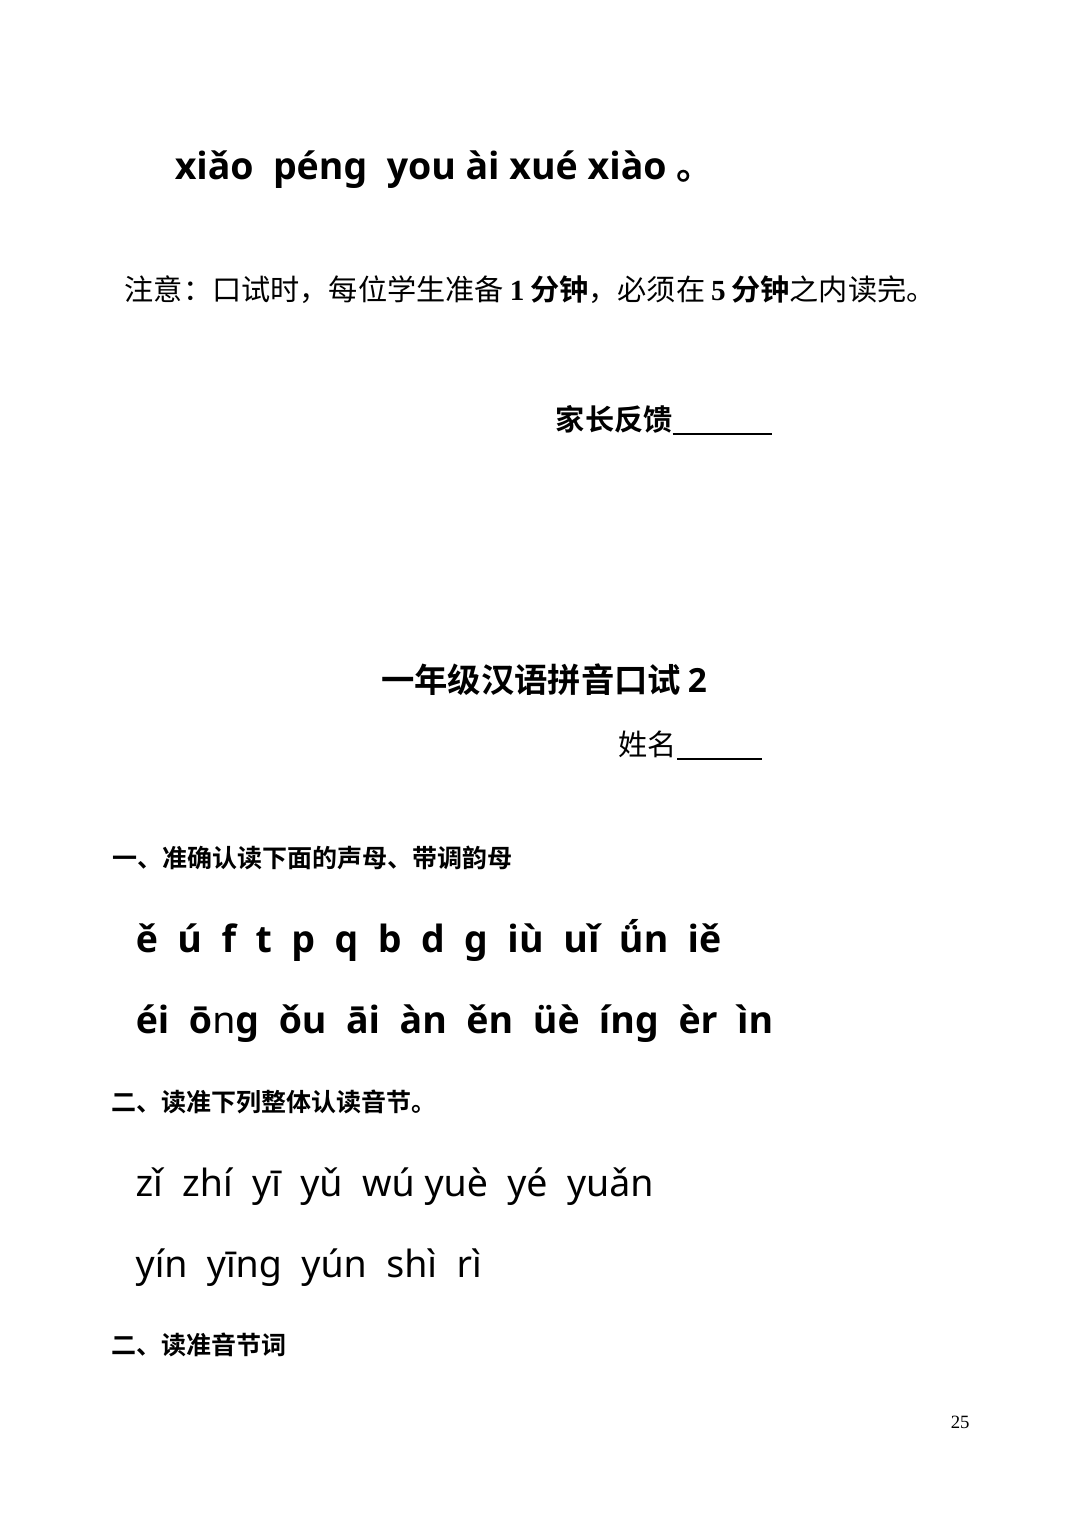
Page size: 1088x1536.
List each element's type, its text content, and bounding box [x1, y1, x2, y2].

text 一年级汉语拼音口试2 [118, 645, 969, 710]
text xiǎo pénɡ you ài xué xiào 。 [174, 131, 969, 196]
text 二、读准音节词 [62, 1311, 969, 1376]
text éi ōnɡ ǒu āi àn ěn üè ínɡ èr ìn [62, 986, 969, 1051]
text 一、准确认读下面的声母、带调韵母 [62, 824, 969, 889]
text yín yīnɡ yún shì rì [62, 1230, 969, 1295]
text 姓名 [118, 710, 969, 775]
text zǐ zhí yī yǔ wú yuè yé yuǎn [62, 1149, 969, 1214]
text 家长反馈 [118, 385, 919, 450]
text 二、读准下列整体认读音节。 [62, 1068, 969, 1133]
text ě ú f t p q b d ɡ iù uǐ ǘn iě [62, 905, 969, 970]
text 注意：口试时，每位学生准备1分钟，必须在5分钟之内读完。 [81, 255, 969, 320]
